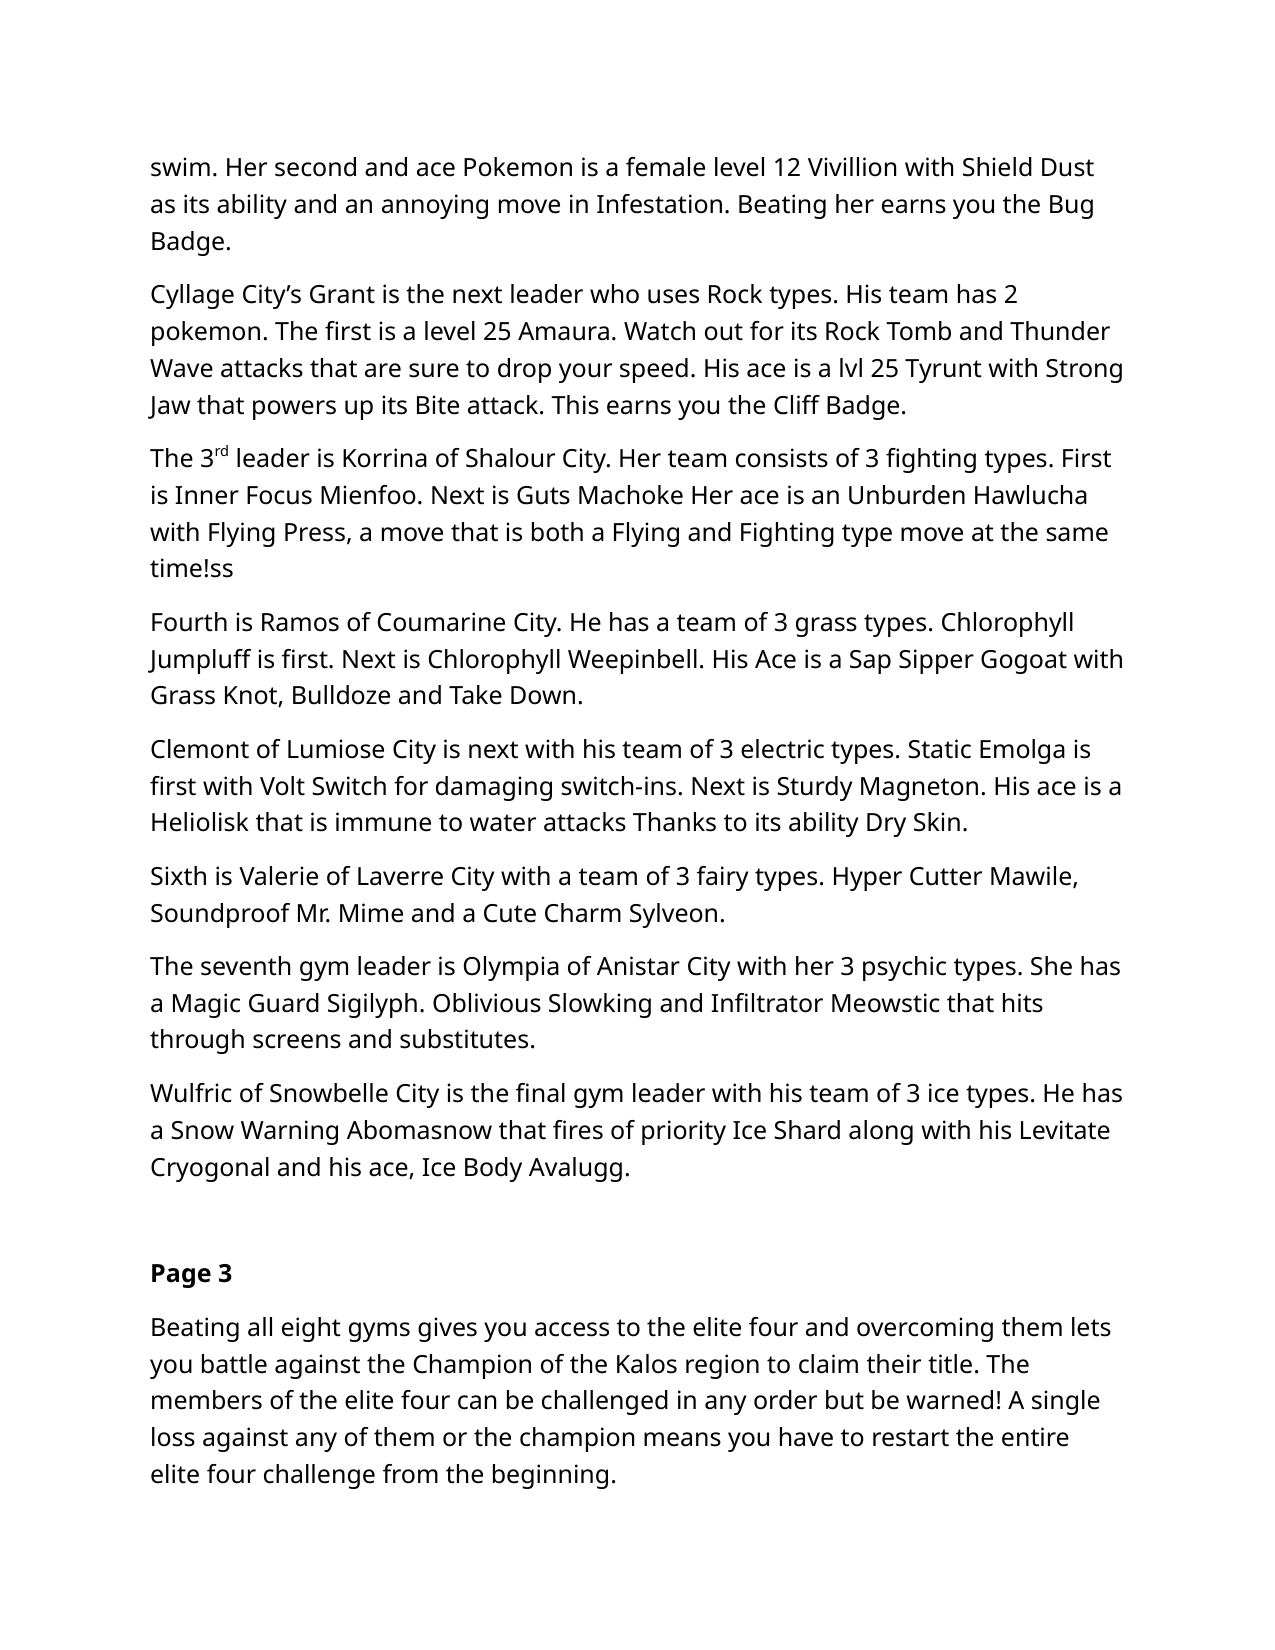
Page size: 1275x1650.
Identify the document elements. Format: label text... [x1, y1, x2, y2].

text The 3rd leader is Korrina of Shalour City. Her team consists of 3 fighting types. First is Inner Focus Mienfoo. Next is Guts Machoke Her ace is an Unburden Hawlucha with Flying Press, a move that is both a Flying and Fighting type move at the same time!ss [150, 441, 1125, 585]
text Clemont of Lumiose City is next with his team of 3 electric types. Static Emolga is first with Volt Switch for damaging switch-ins. Next is Sturdy Magneton. His ace is a Heliolisk that is immune to water attacks Thanks to its ability Dry Skin. [150, 731, 1125, 839]
text Fourth is Ramos of Coumarine City. He has a team of 3 grass types. Chlorophyll Jumpluff is first. Next is Chlorophyll Weepinbell. His Ace is a Sap Sipper Gogoat with Grass Knot, Bulldoze and Take Down. [150, 604, 1125, 712]
text Page 3 [150, 1256, 1125, 1290]
text The seventh gym leader is Olympia of Anistar City with her 3 psychic types. She has a Magic Guard Sigilyph. Oblivious Slowking and Infiltrator Meowstic that hits through screens and substitutes. [150, 949, 1125, 1056]
text Cyllage City’s Grant is the next leader who uses Rock types. His team has 2 pokemon. The first is a level 25 Amaura. Watch out for its Rock Tomb and Thunder Wave attacks that are sure to drop your speed. His ace is a lvl 25 Tyrunt with Strong Jaw that powers up its Bite attack. This earns you the Cliff Badge. [150, 277, 1125, 421]
text Wulfric of Snowbelle City is the final gym leader with his team of 3 ice types. He has a Snow Warning Abomasnow that fires of priority Ice Shard along with his Levitate Cryogonal and his ace, Ice Body Avalugg. [150, 1076, 1125, 1183]
text Beating all eight gyms gives you access to the elite four and overcoming them lets you battle against the Champion of the Kalos region to claim their title. The members of the elite four can be challenged in any order but be warned! A single loss against any of them or the champion means you have to restart the entire elite four challenge from the beginning. [150, 1309, 1125, 1491]
text Sixth is Valerie of Laverre City with a team of 3 fairy types. Hyper Cutter Mawile, Soundproof Mr. Mime and a Cute Charm Sylveon. [150, 858, 1125, 929]
